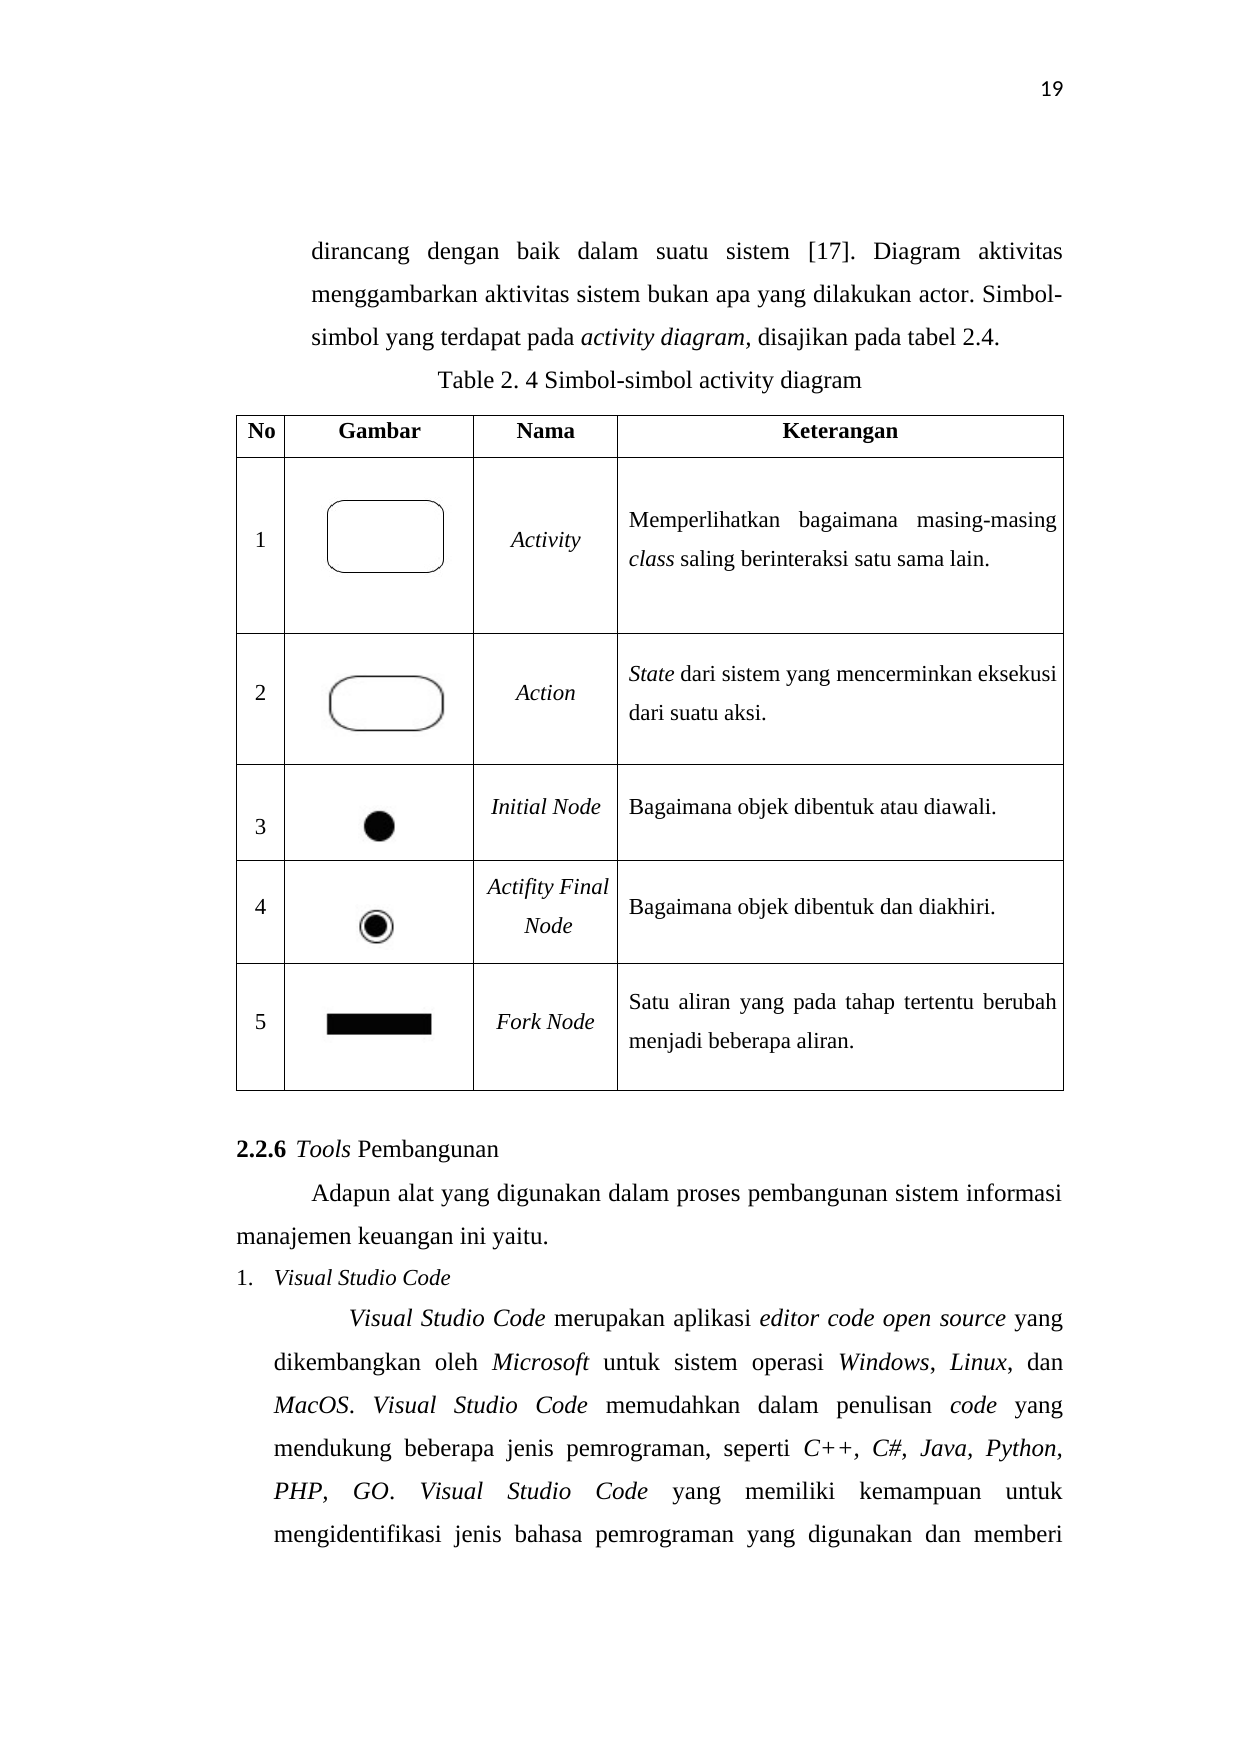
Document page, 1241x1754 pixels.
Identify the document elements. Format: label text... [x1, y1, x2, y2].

table_cell Satu aliran yang pada tahap tertentu berubah menjadi beberapa aliran. [618, 964, 1063, 1090]
picture [320, 497, 452, 577]
table_cell [285, 765, 473, 860]
picture [355, 904, 397, 950]
table_cell 4 [237, 861, 284, 963]
table_cell State dari sistem yang mencerminkan eksekusi dari suatu aksi. [618, 634, 1063, 764]
table_cell 2 [237, 634, 284, 764]
table_cell Action [474, 634, 617, 764]
table_cell Memperlihatkan bagaimana masing-masing class saling berinteraksi satu sama lain. [618, 458, 1063, 632]
list Visual Studio Code [236, 1264, 1063, 1290]
table_cell Activity [474, 458, 617, 632]
table_cell [285, 634, 473, 764]
table_header Keterangan [618, 416, 1063, 457]
table_cell [285, 861, 473, 963]
list Tools Pembangunan [236, 1134, 1063, 1163]
picture [321, 1006, 438, 1043]
table_cell 1 [237, 458, 284, 632]
table_cell Actifity Final Node [474, 861, 617, 963]
picture [320, 673, 452, 737]
table_header No [237, 416, 284, 457]
table_cell [285, 458, 473, 632]
text Table 2. 4 Simbol-simbol activity diagram [236, 366, 1063, 394]
table_cell Initial Node [474, 765, 617, 860]
table_cell 3 [237, 765, 284, 860]
picture [358, 805, 398, 848]
table_cell Bagaimana objek dibentuk dan diakhiri. [618, 861, 1063, 963]
table_header Nama [474, 416, 617, 457]
table_header Gambar [285, 416, 473, 457]
table_cell Bagaimana objek dibentuk atau diawali. [618, 765, 1063, 860]
text Adapun alat yang digunakan dalam proses pembangunan sistem informasi manajemen keuangan ini yaitu. [236, 1178, 1063, 1249]
table_cell 5 [237, 964, 284, 1090]
table_cell Fork Node [474, 964, 617, 1090]
table_cell [285, 964, 473, 1090]
